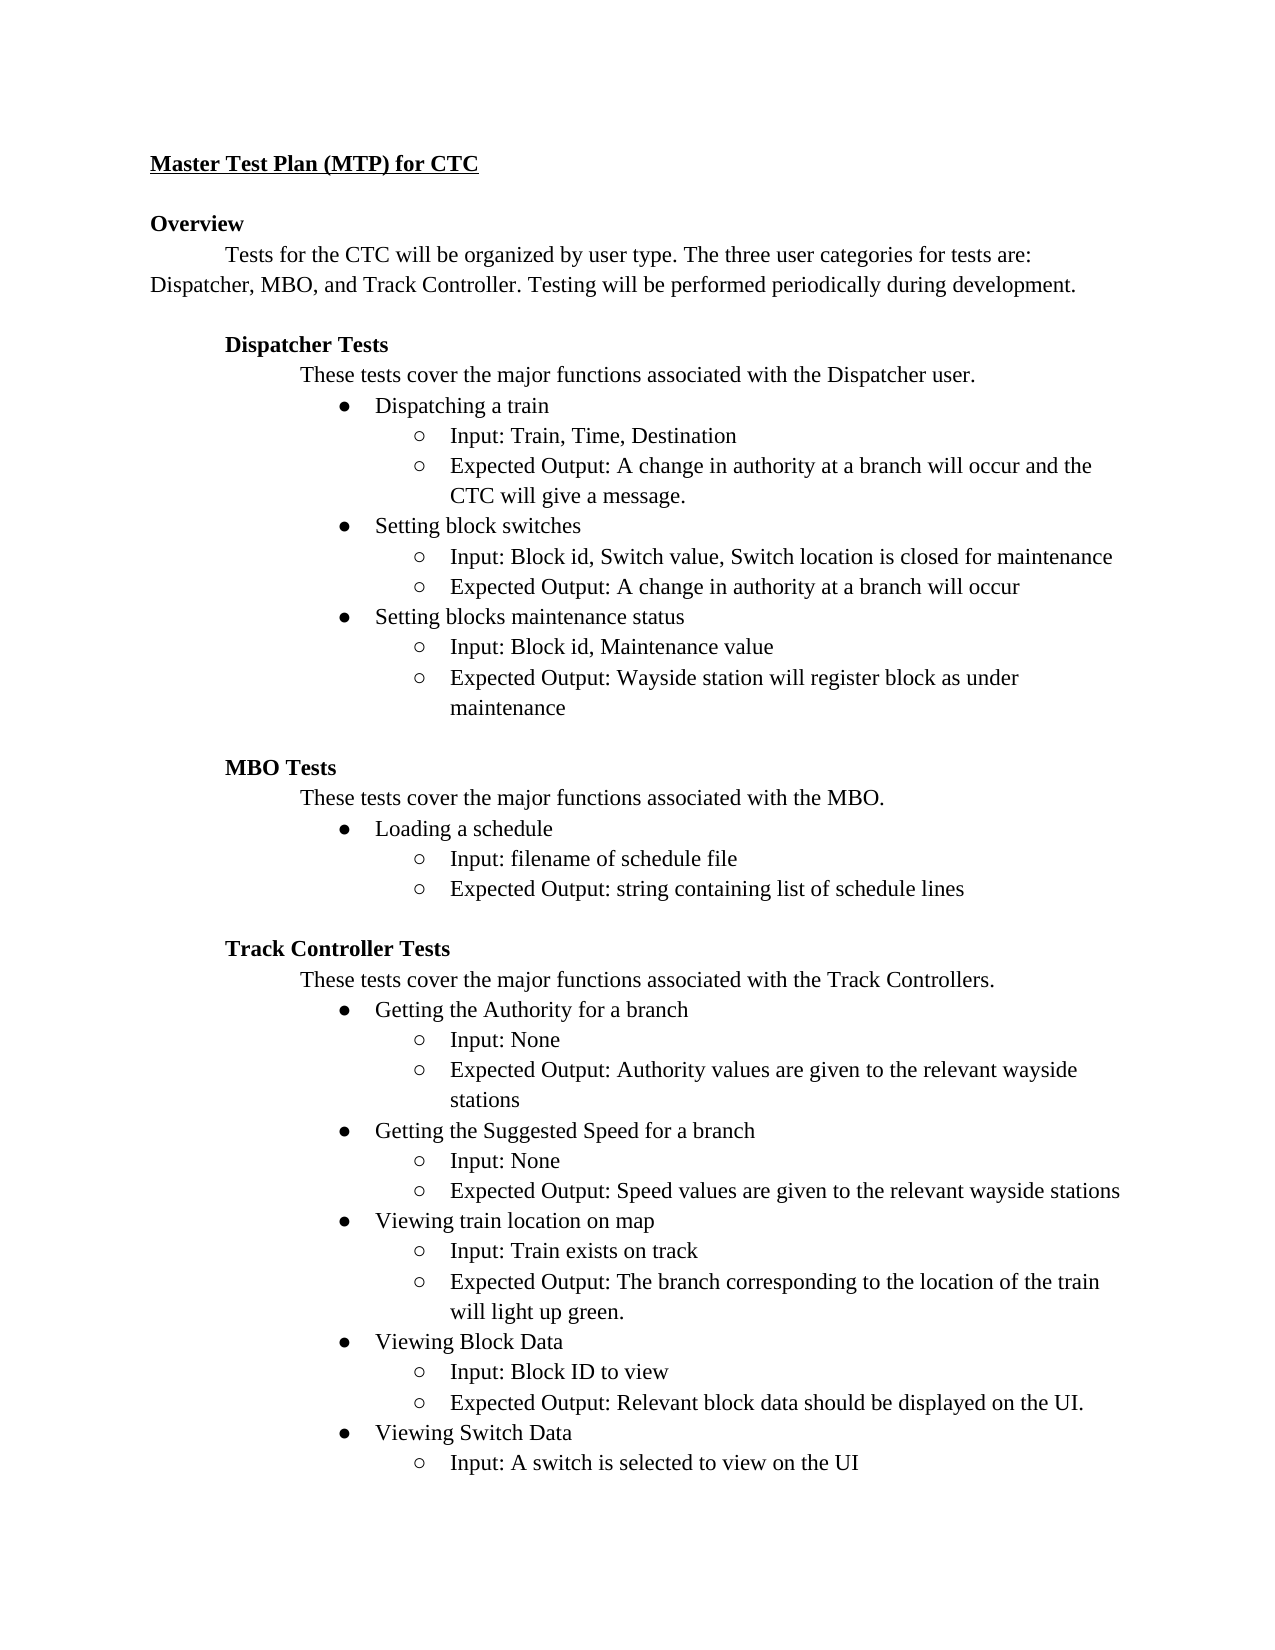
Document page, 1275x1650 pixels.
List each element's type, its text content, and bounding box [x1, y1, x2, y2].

list Setting block switches [337, 512, 1125, 539]
list Input: Train exists on track [412, 1237, 1125, 1264]
list Viewing Block Data [337, 1328, 1125, 1354]
list Input: Block ID to view [412, 1358, 1125, 1385]
text Dispatcher Tests [225, 331, 1125, 358]
list Input: None [412, 1147, 1125, 1173]
list Expected Output: A change in authority at a branch will occur and the CTC will give a message. [412, 452, 1125, 509]
list Dispatching a train [337, 392, 1125, 418]
text Overview [150, 210, 1125, 237]
list Input: Block id, Switch value, Switch location is closed for maintenance [412, 543, 1125, 569]
text Track Controller Tests [150, 935, 1125, 962]
list Loading a schedule [337, 814, 1125, 841]
list Input: A switch is selected to view on the UI [412, 1449, 1125, 1475]
list Expected Output: The branch corresponding to the location of the train will light up green. [412, 1268, 1125, 1324]
list Expected Output: Speed values are given to the relevant wayside stations [412, 1177, 1125, 1203]
list Setting blocks maintenance status [337, 603, 1125, 629]
text MBO Tests [150, 754, 1125, 781]
list Expected Output: Wayside station will register block as under maintenance [412, 663, 1125, 720]
list Viewing train location on map [337, 1207, 1125, 1234]
list Getting the Suggested Speed for a branch [337, 1117, 1125, 1143]
text Master Test Plan (MTP) for CTC [150, 150, 1125, 176]
list Getting the Authority for a branch [337, 996, 1125, 1022]
list Input: Train, Time, Destination [412, 422, 1125, 448]
list Viewing Switch Data [337, 1419, 1125, 1445]
text These tests cover the major functions associated with the Track Controllers. [150, 966, 1125, 992]
list Expected Output: Authority values are given to the relevant wayside stations [412, 1056, 1125, 1113]
text Tests for the CTC will be organized by user type. The three user categories for tests are: Dispatcher, MBO, and Track Controller. Testing will be performed periodically during development. [150, 241, 1125, 297]
list Expected Output: A change in authority at a branch will occur [412, 573, 1125, 599]
text These tests cover the major functions associated with the MBO. [150, 784, 1125, 811]
list Input: None [412, 1026, 1125, 1052]
list Expected Output: string containing list of schedule lines [412, 875, 1125, 901]
text These tests cover the major functions associated with the Dispatcher user. [225, 361, 1125, 388]
list Expected Output: Relevant block data should be displayed on the UI. [412, 1388, 1125, 1415]
list Input: filename of schedule file [412, 845, 1125, 871]
list Input: Block id, Maintenance value [412, 633, 1125, 660]
